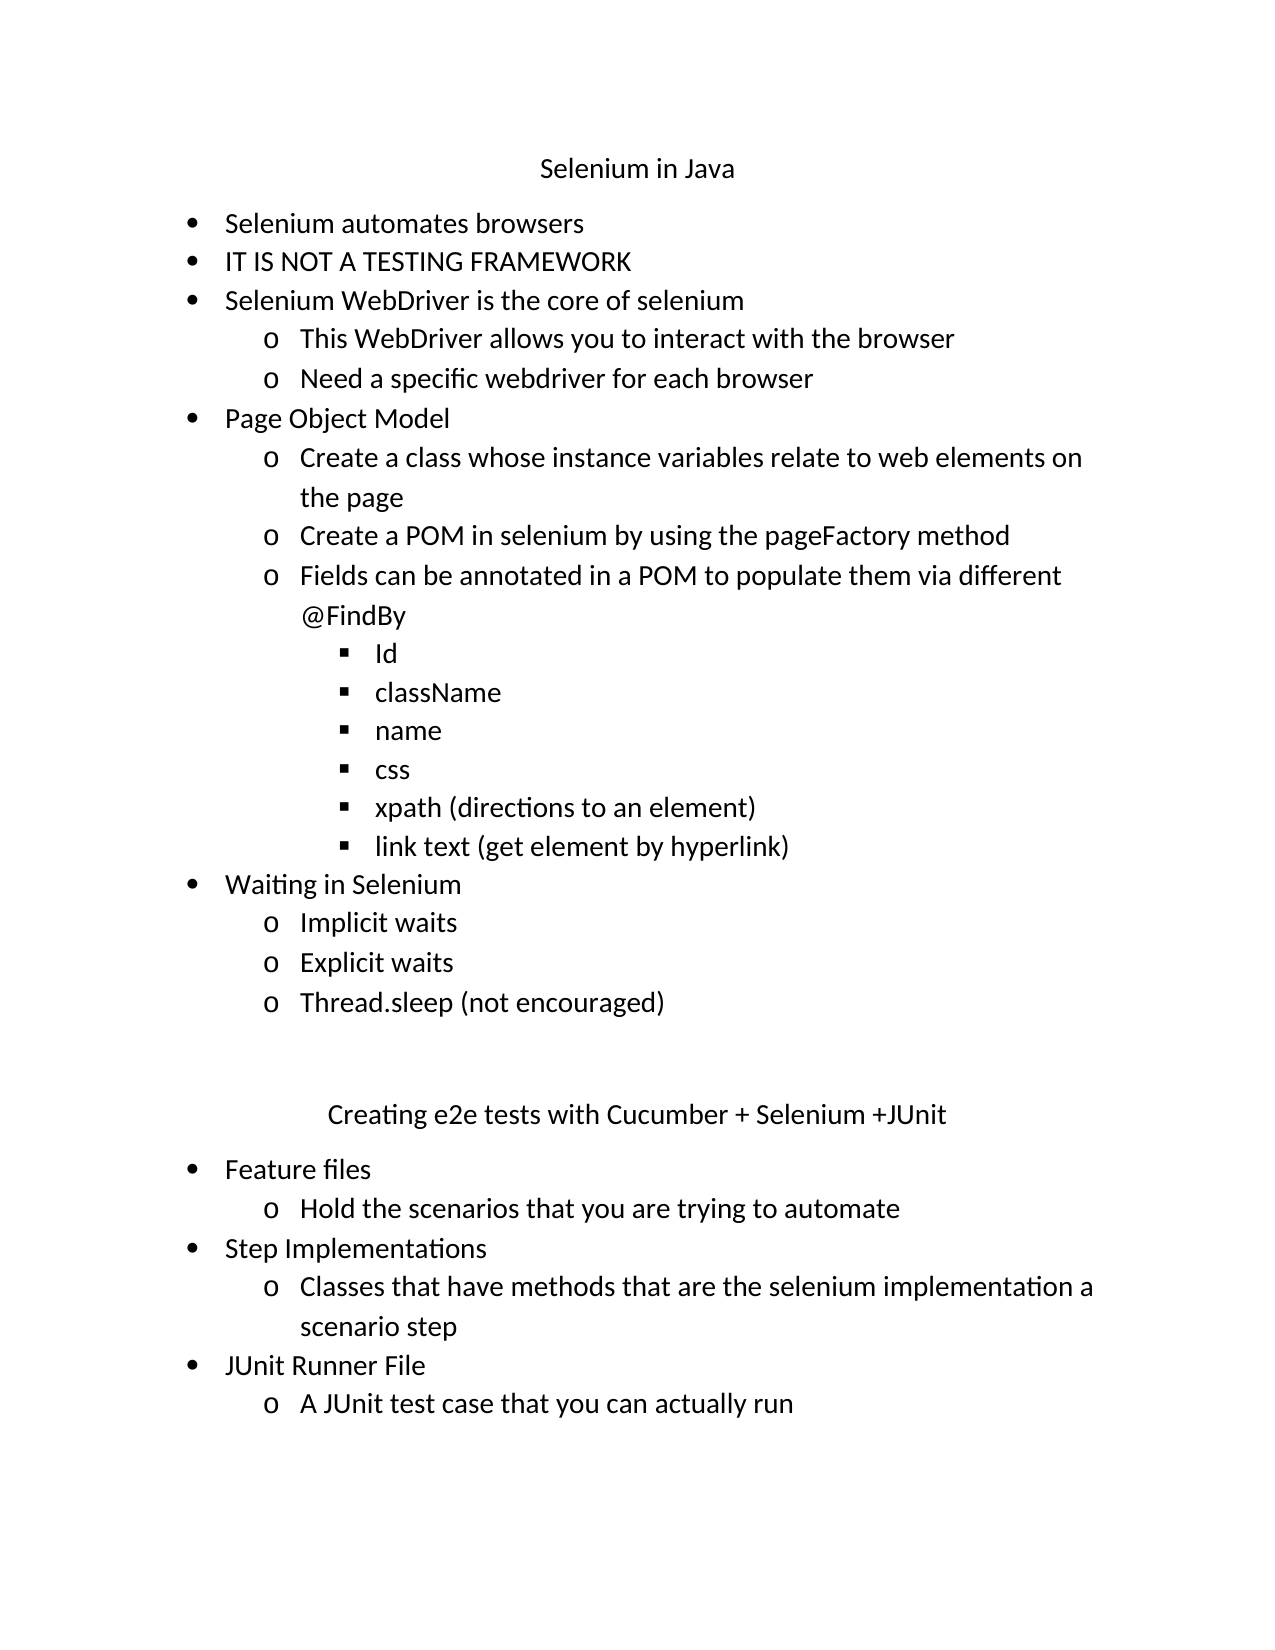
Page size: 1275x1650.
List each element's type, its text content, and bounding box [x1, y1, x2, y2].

list Create a class whose instance variables relate to web elements on the page [262, 439, 1125, 514]
list Id [337, 636, 1125, 671]
list JUnit Runner File [187, 1347, 1125, 1382]
text Creating e2e tests with Cucumber + Selenium +JUnit [150, 1096, 1125, 1132]
list IT IS NOT A TESTING FRAMEWORK [187, 243, 1125, 279]
list This WebDriver allows you to interact with the browser [262, 320, 1125, 357]
list Need a specific webdriver for each browser [262, 360, 1125, 397]
list className [337, 674, 1125, 709]
list Selenium WebDriver is the core of selenium [187, 282, 1125, 318]
text Selenium in Java [150, 150, 1125, 186]
list xpath (directions to an element) [337, 789, 1125, 825]
list Page Object Model [187, 400, 1125, 436]
list Step Implementations [187, 1230, 1125, 1266]
list Feature files [187, 1151, 1125, 1187]
list Create a POM in selenium by using the pageFactory method [262, 517, 1125, 554]
list Thread.sleep (not encouraged) [262, 984, 1125, 1022]
list Waiting in Selenium [187, 866, 1125, 902]
list Selenium automates browsers [187, 205, 1125, 241]
list A JUnit test case that you can actually run [262, 1385, 1125, 1422]
list name [337, 712, 1125, 748]
list Explicit waits [262, 944, 1125, 982]
list Fields can be annotated in a POM to populate them via different @FindBy [262, 557, 1125, 633]
list Implicit waits [262, 904, 1125, 942]
list Classes that have methods that are the selenium implementation a scenario step [262, 1268, 1125, 1344]
list css [337, 751, 1125, 786]
list Hold the scenarios that you are trying to automate [262, 1190, 1125, 1227]
list link text (get element by hyperlink) [337, 828, 1125, 863]
